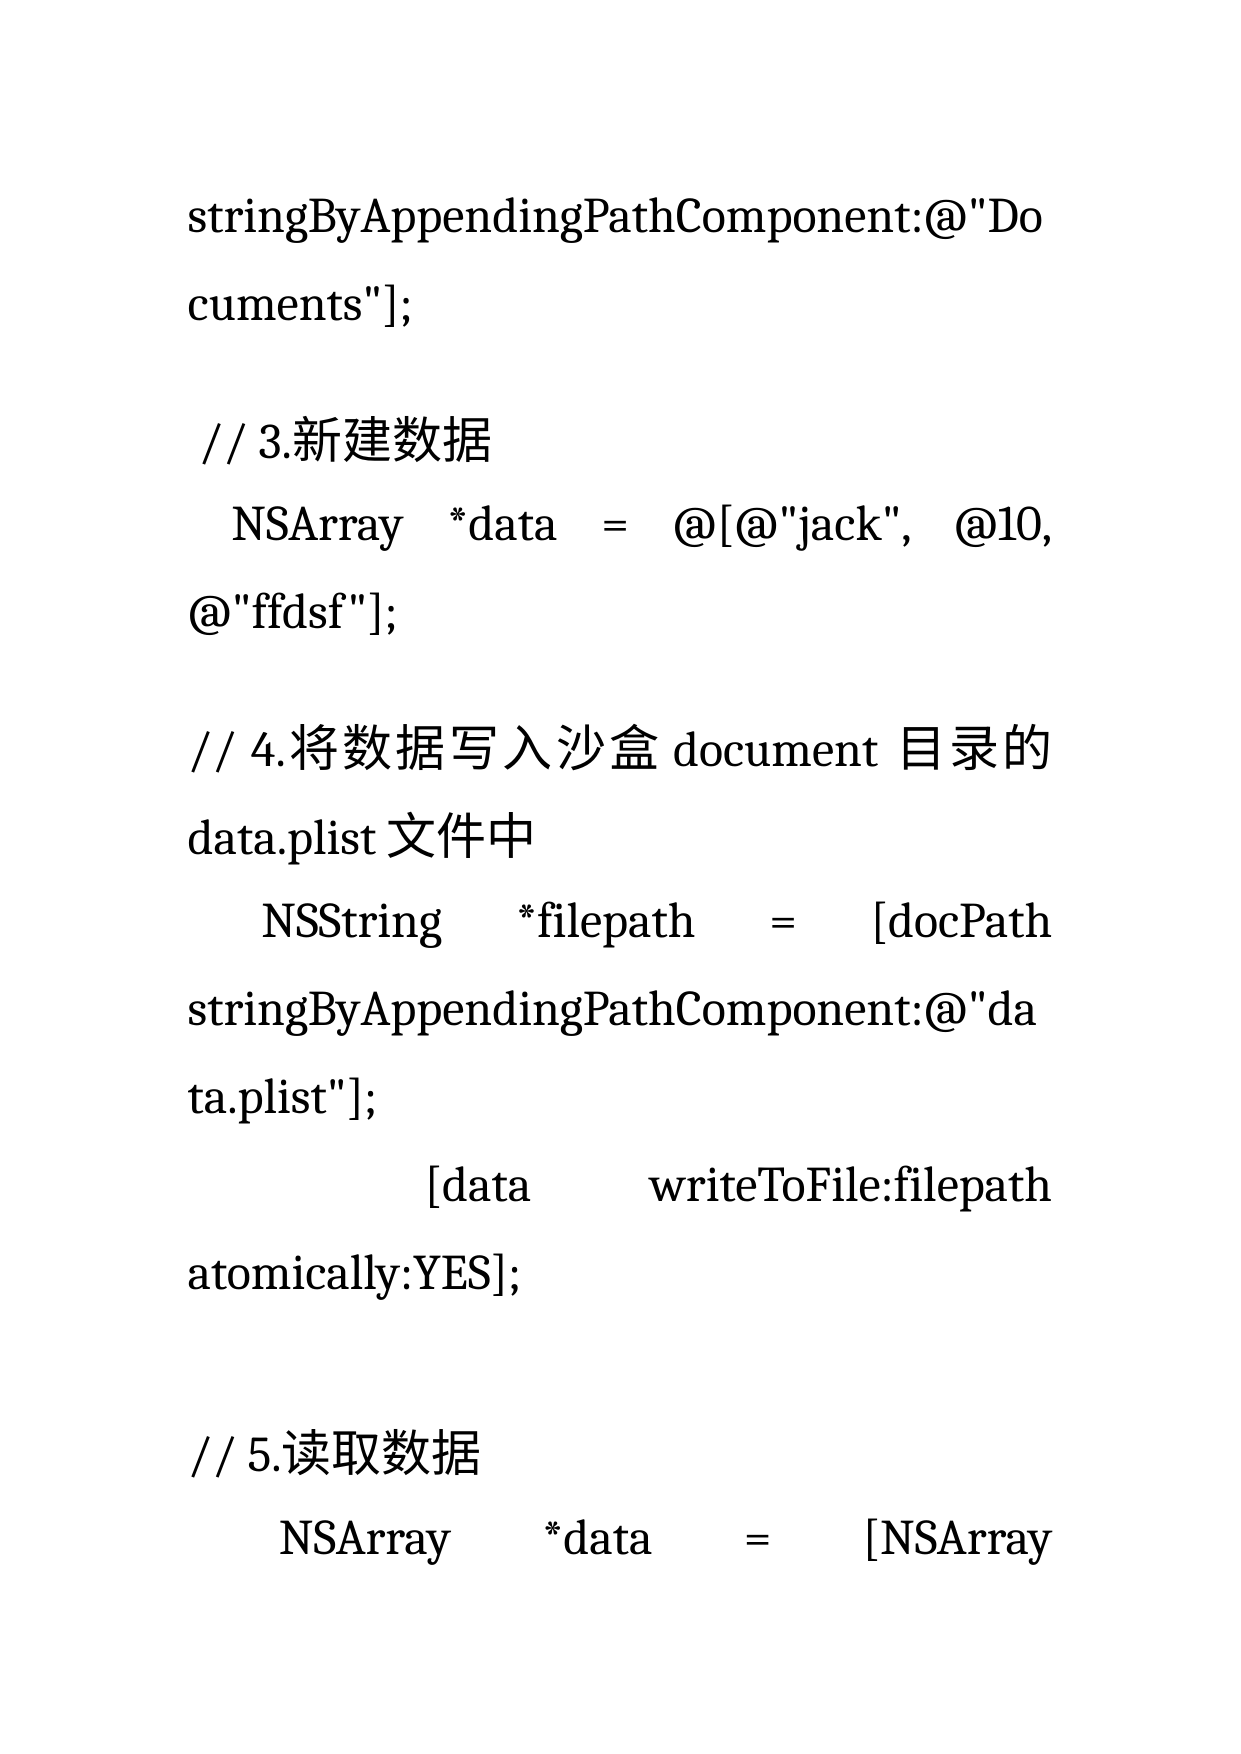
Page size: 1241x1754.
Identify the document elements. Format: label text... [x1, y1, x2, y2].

text NSArray *data = @[@"jack", @10, @"ffdsf"]; [187, 480, 1053, 657]
text [data writeToFile:filepath atomically:YES]; [187, 1141, 1053, 1318]
text NSString *filepath = [docPath stringByAppendingPathComponent:@"data.plist"]; [187, 877, 1053, 1141]
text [187, 1494, 1053, 1582]
text // 4.将数据写入沙盒document 目录的data.plist文件中 [187, 701, 1053, 877]
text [187, 172, 1053, 348]
text // 3.新建数据 [187, 392, 1053, 480]
text // 5.读取数据 [187, 1406, 1053, 1494]
